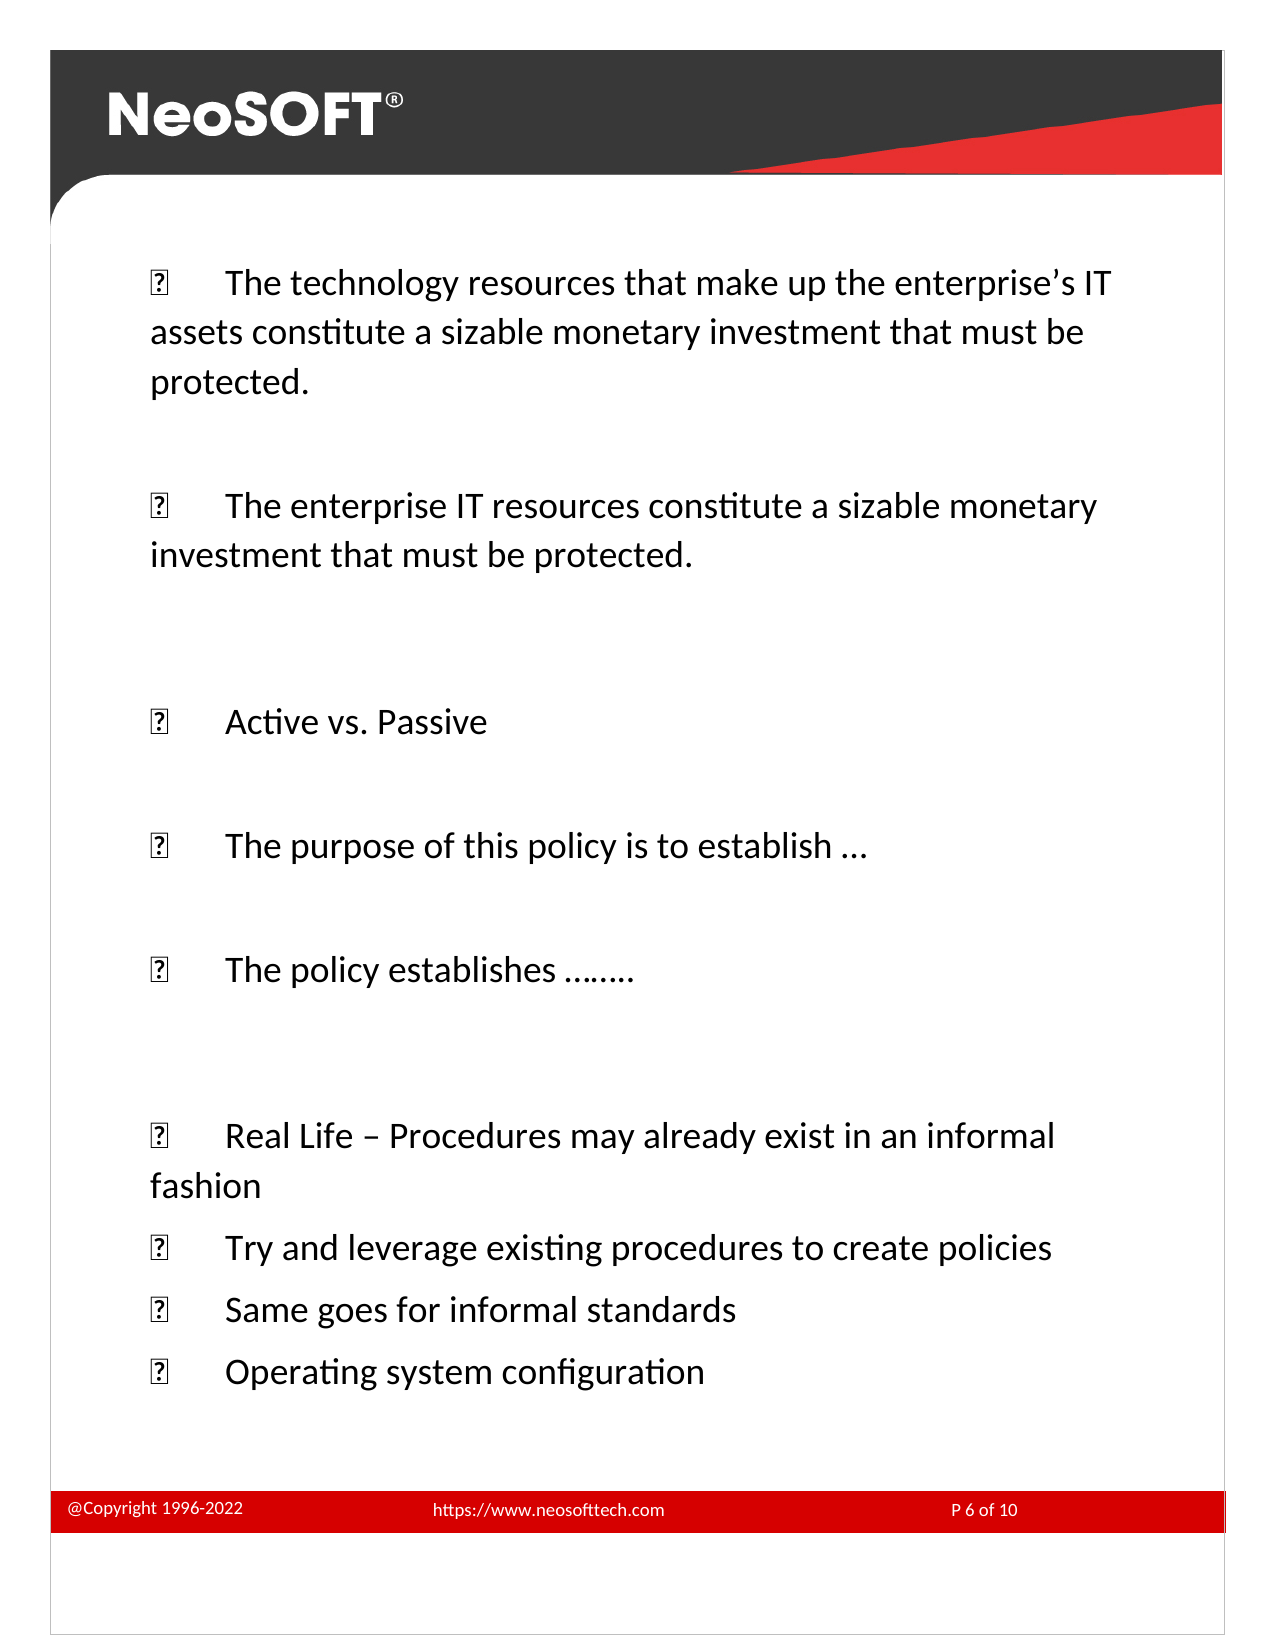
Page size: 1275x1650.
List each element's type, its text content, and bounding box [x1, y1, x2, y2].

text  The enterprise IT resources constitute a sizable monetary investment that must be protected. [150, 482, 1125, 577]
text  Operating system configuration [150, 1348, 1125, 1393]
text  Real Life – Procedures may already exist in an informal fashion [150, 1112, 1125, 1208]
text  Same goes for informal standards [150, 1286, 1125, 1332]
text  The policy establishes …….. [150, 946, 1125, 991]
text  The purpose of this policy is to establish … [150, 822, 1125, 867]
text  The technology resources that make up the enterprise’s IT assets constitute a sizable monetary investment that must be protected. [150, 244, 1125, 403]
picture [50, 50, 1221, 244]
text  Try and leverage existing procedures to create policies [150, 1224, 1125, 1269]
text  Active vs. Passive [150, 698, 1125, 743]
